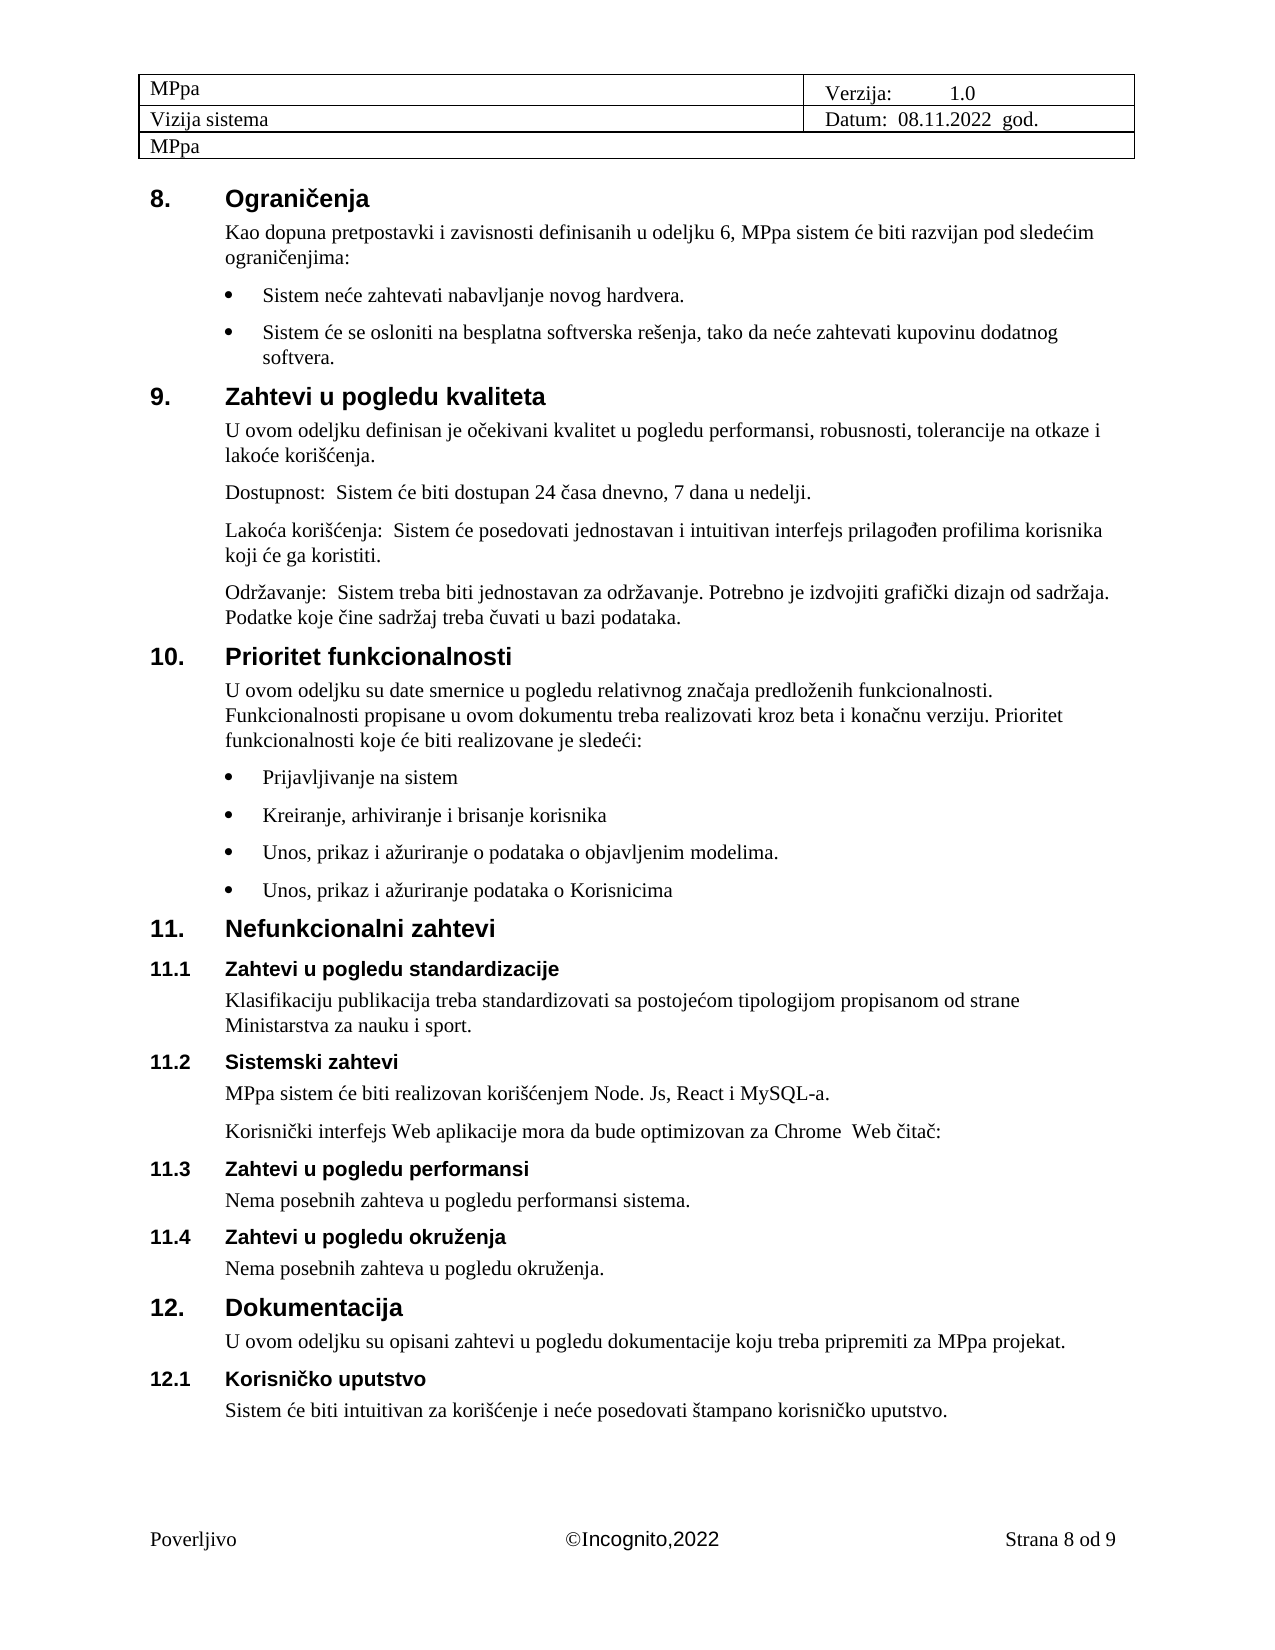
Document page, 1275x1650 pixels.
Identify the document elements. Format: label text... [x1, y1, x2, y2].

subtitle Korisničko uputstvo [150, 1365, 1125, 1390]
text Klasifikaciju publikacija treba standardizovati sa postojećom tipologijom propisanom od strane Ministarstva za nauku i sport. [225, 987, 1125, 1037]
text Dostupnost: Sistem će biti dostupan 24 časa dnevno, 7 dana u nedelji. [225, 479, 1125, 504]
text U ovom odeljku definisan je očekivani kvalitet u pogledu performansi, robusnosti, tolerancije na otkaze i lakoće korišćenja. [225, 417, 1125, 467]
list Prijavljivanje na sistem [225, 764, 1125, 789]
text Korisnički interfejs Web aplikacije mora da bude optimizovan za Chrome Web čitač: [225, 1118, 1125, 1143]
text U ovom odeljku su date smernice u pogledu relativnog značaja predloženih funkcionalnosti. Funkcionalnosti propisane u ovom dokumentu treba realizovati kroz beta i konačnu verziju. Prioritet funkcionalnosti koje će biti realizovane je sledeći: [225, 677, 1125, 752]
list Sistem će se osloniti na besplatna softverska rešenja, tako da neće zahtevati kupovinu dodatnog softvera. [225, 319, 1125, 369]
subtitle Nefunkcionalni zahtevi [150, 914, 1125, 943]
subtitle Ograničenja [150, 184, 1125, 213]
subtitle Prioritet funkcionalnosti [150, 642, 1125, 670]
list Kreiranje, arhiviranje i brisanje korisnika [225, 802, 1125, 827]
subtitle Zahtevi u pogledu okruženja [150, 1224, 1125, 1249]
text Nema posebnih zahteva u pogledu okruženja. [225, 1255, 1125, 1280]
text U ovom odeljku su opisani zahtevi u pogledu dokumentacije koju treba pripremiti za MPpa projekat. [225, 1328, 1125, 1353]
list Unos, prikaz i ažuriranje podataka o Korisnicima [225, 877, 1125, 902]
subtitle Zahtevi u pogledu performansi [150, 1155, 1125, 1180]
text Kao dopuna pretpostavki i zavisnosti definisanih u odeljku 6, MPpa sistem će biti razvijan pod sledećim ograničenjima: [225, 219, 1125, 269]
subtitle Zahtevi u pogledu standardizacije [150, 955, 1125, 980]
text Održavanje: Sistem treba biti jednostavan za održavanje. Potrebno je izdvojiti grafički dizajn od sadržaja. Podatke koje čine sadržaj treba čuvati u bazi podataka. [225, 579, 1125, 629]
text MPpa sistem će biti realizovan korišćenjem Node. Js, React i MySQL-a. [225, 1080, 1125, 1105]
subtitle Dokumentacija [150, 1293, 1125, 1322]
list Unos, prikaz i ažuriranje o podataka o objavljenim modelima. [225, 839, 1125, 864]
list Sistem neće zahtevati nabavljanje novog hardvera. [225, 282, 1125, 307]
subtitle Zahtevi u pogledu kvaliteta [150, 382, 1125, 410]
subtitle Sistemski zahtevi [150, 1049, 1125, 1074]
text Lakoća korišćenja: Sistem će posedovati jednostavan i intuitivan interfejs prilagođen profilima korisnika koji će ga koristiti. [225, 517, 1125, 567]
text Nema posebnih zahteva u pogledu performansi sistema. [225, 1187, 1125, 1212]
text Sistem će biti intuitivan za korišćenje i neće posedovati štampano korisničko uputstvo. [225, 1397, 1125, 1422]
